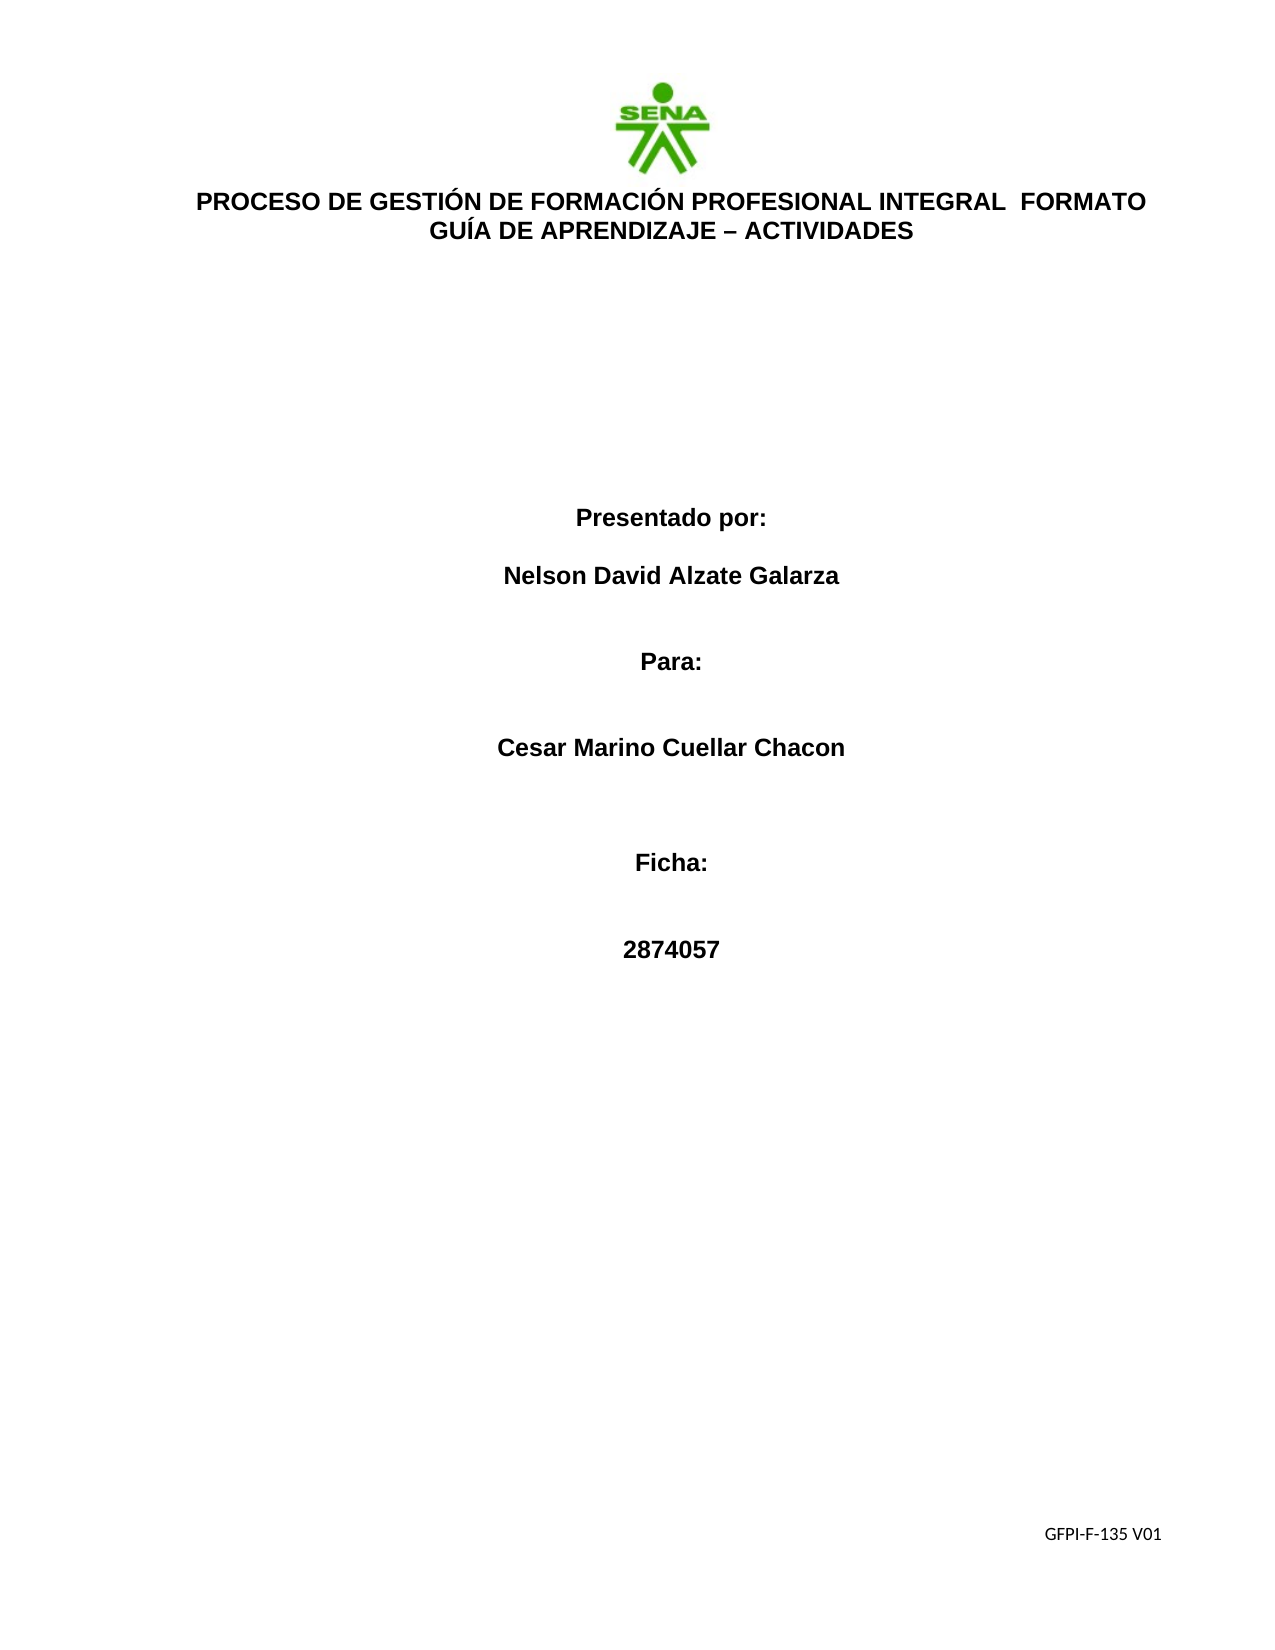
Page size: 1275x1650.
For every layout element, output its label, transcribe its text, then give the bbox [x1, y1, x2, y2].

text Nelson David Alzate Galarza [196, 561, 1147, 590]
text Para: [196, 647, 1147, 676]
picture [610, 73, 718, 187]
text Presentado por: [196, 503, 1147, 532]
text PROCESO DE GESTIÓN DE FORMACIÓN PROFESIONAL INTEGRAL FORMATO GUÍA DE APRENDIZAJE – ACTIVIDADES [196, 187, 1147, 245]
text Ficha: [196, 848, 1147, 877]
text Cesar Marino Cuellar Chacon [196, 733, 1147, 762]
text 2874057 [196, 935, 1147, 963]
